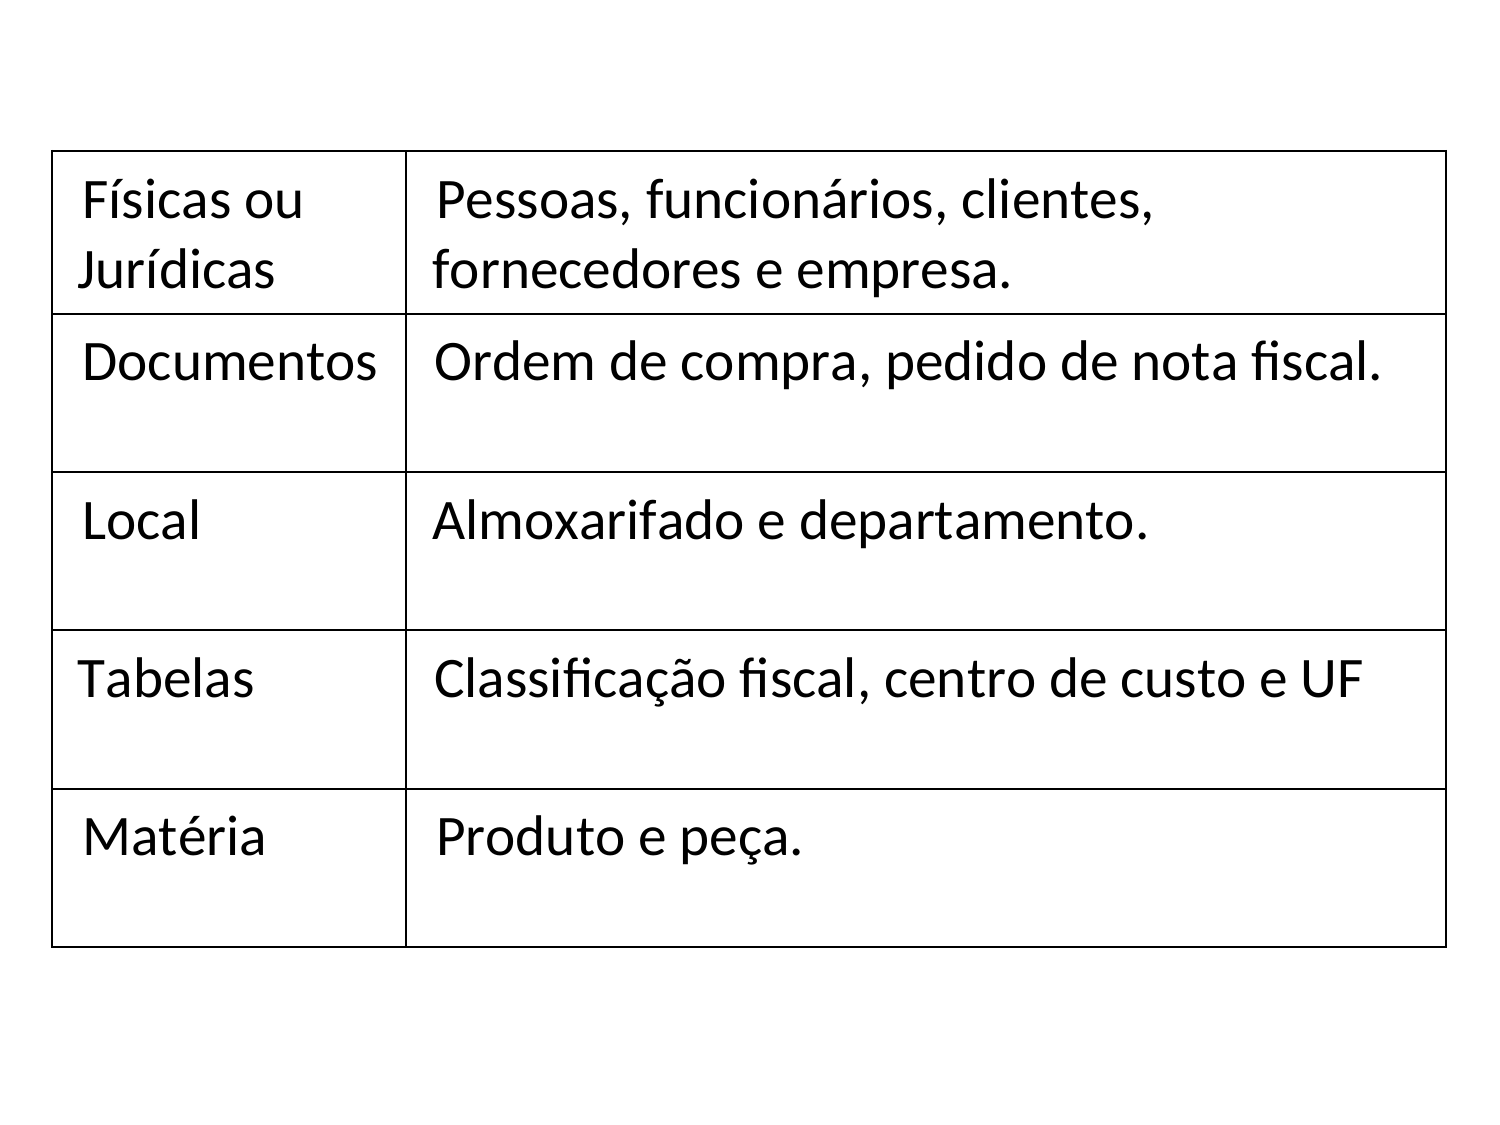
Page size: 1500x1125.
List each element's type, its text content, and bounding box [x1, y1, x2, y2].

table_header Pessoas, funcionários, clientes, fornecedores e empresa. [407, 152, 1445, 313]
table_header Físicas ou Jurídicas [53, 152, 405, 313]
table_cell Documentos [53, 315, 405, 471]
table_cell Classificação fiscal, centro de custo e UF [407, 631, 1445, 787]
table_cell Matéria [53, 790, 405, 946]
table_cell Tabelas [53, 631, 405, 787]
table_cell Ordem de compra, pedido de nota fiscal. [407, 315, 1445, 471]
table_cell Produto e peça. [407, 790, 1445, 946]
table_cell Local [53, 473, 405, 629]
table_cell Almoxarifado e departamento. [407, 473, 1445, 629]
